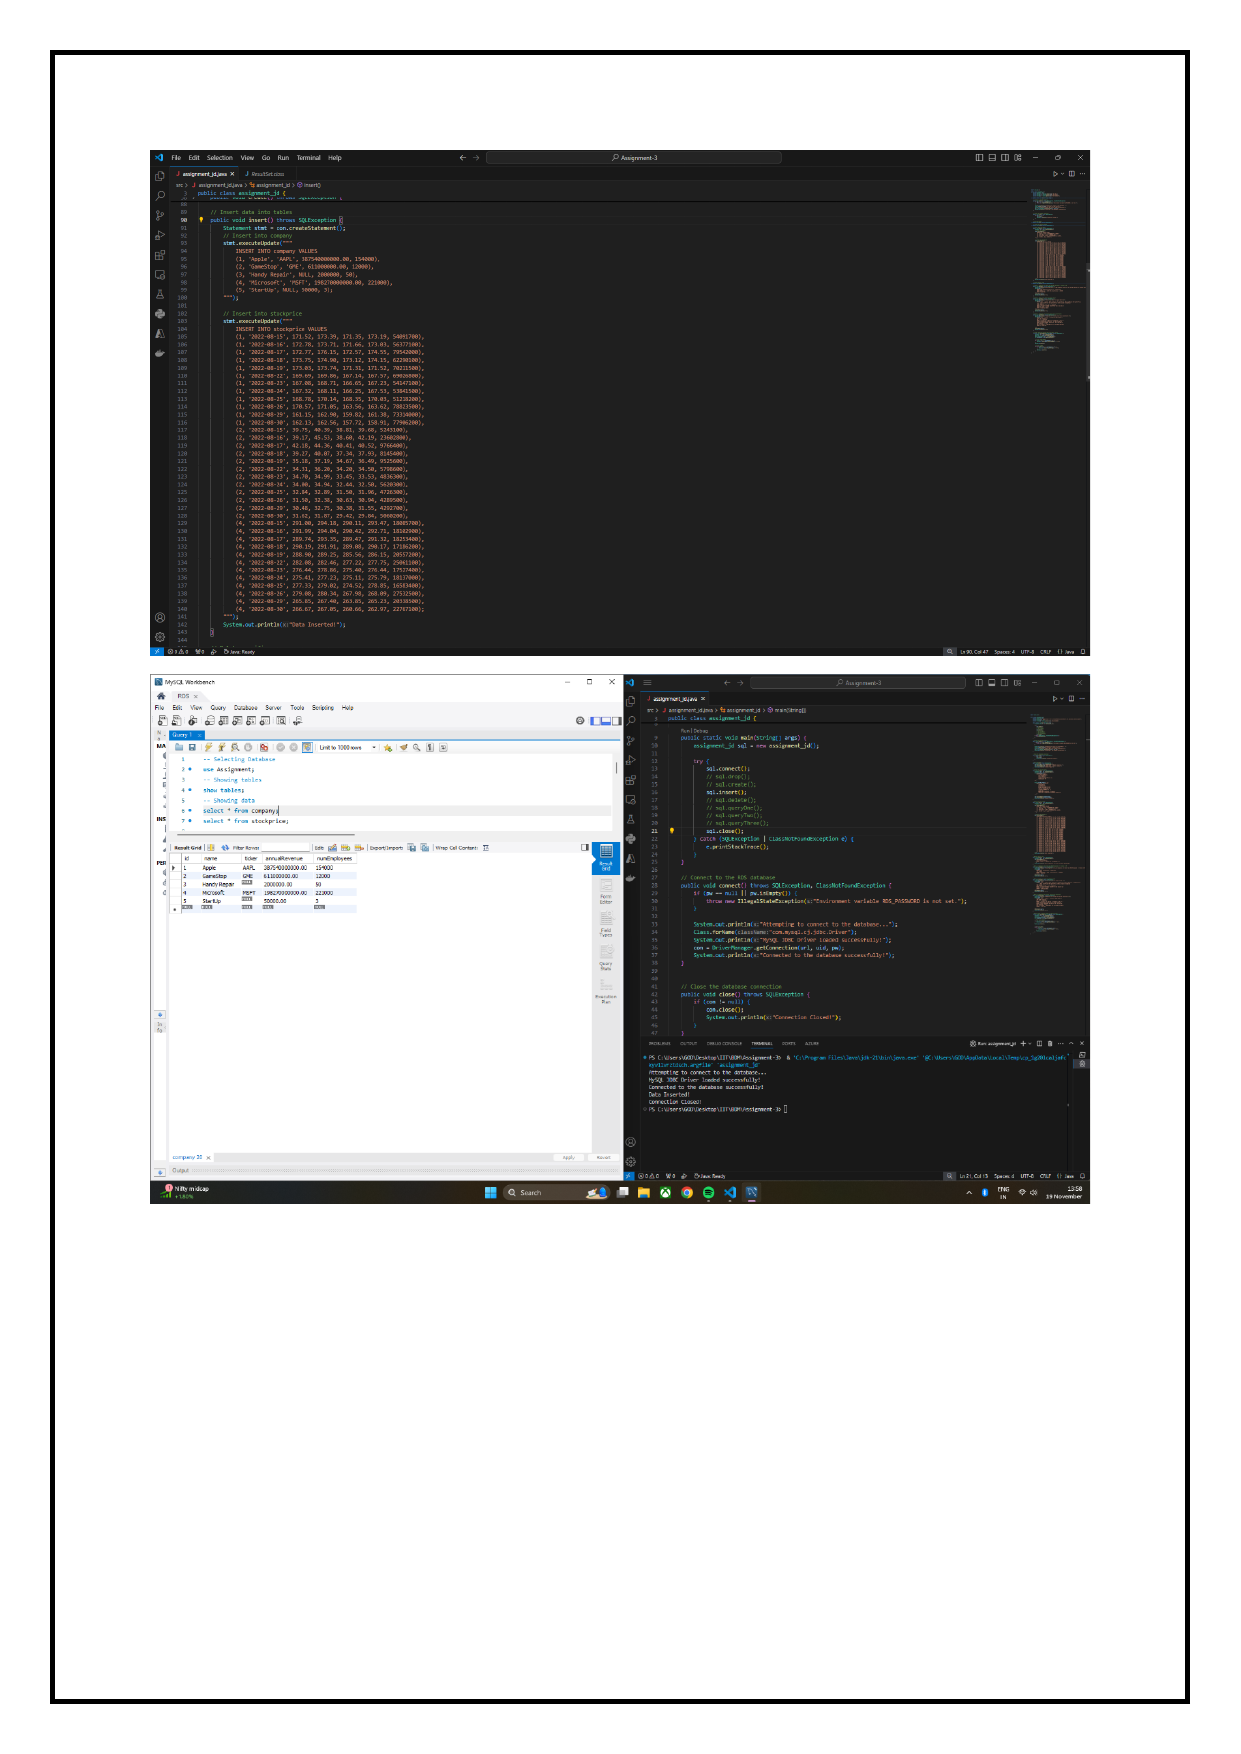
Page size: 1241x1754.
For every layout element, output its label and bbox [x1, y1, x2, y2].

picture [150, 150, 1091, 656]
picture [150, 674, 1091, 1204]
